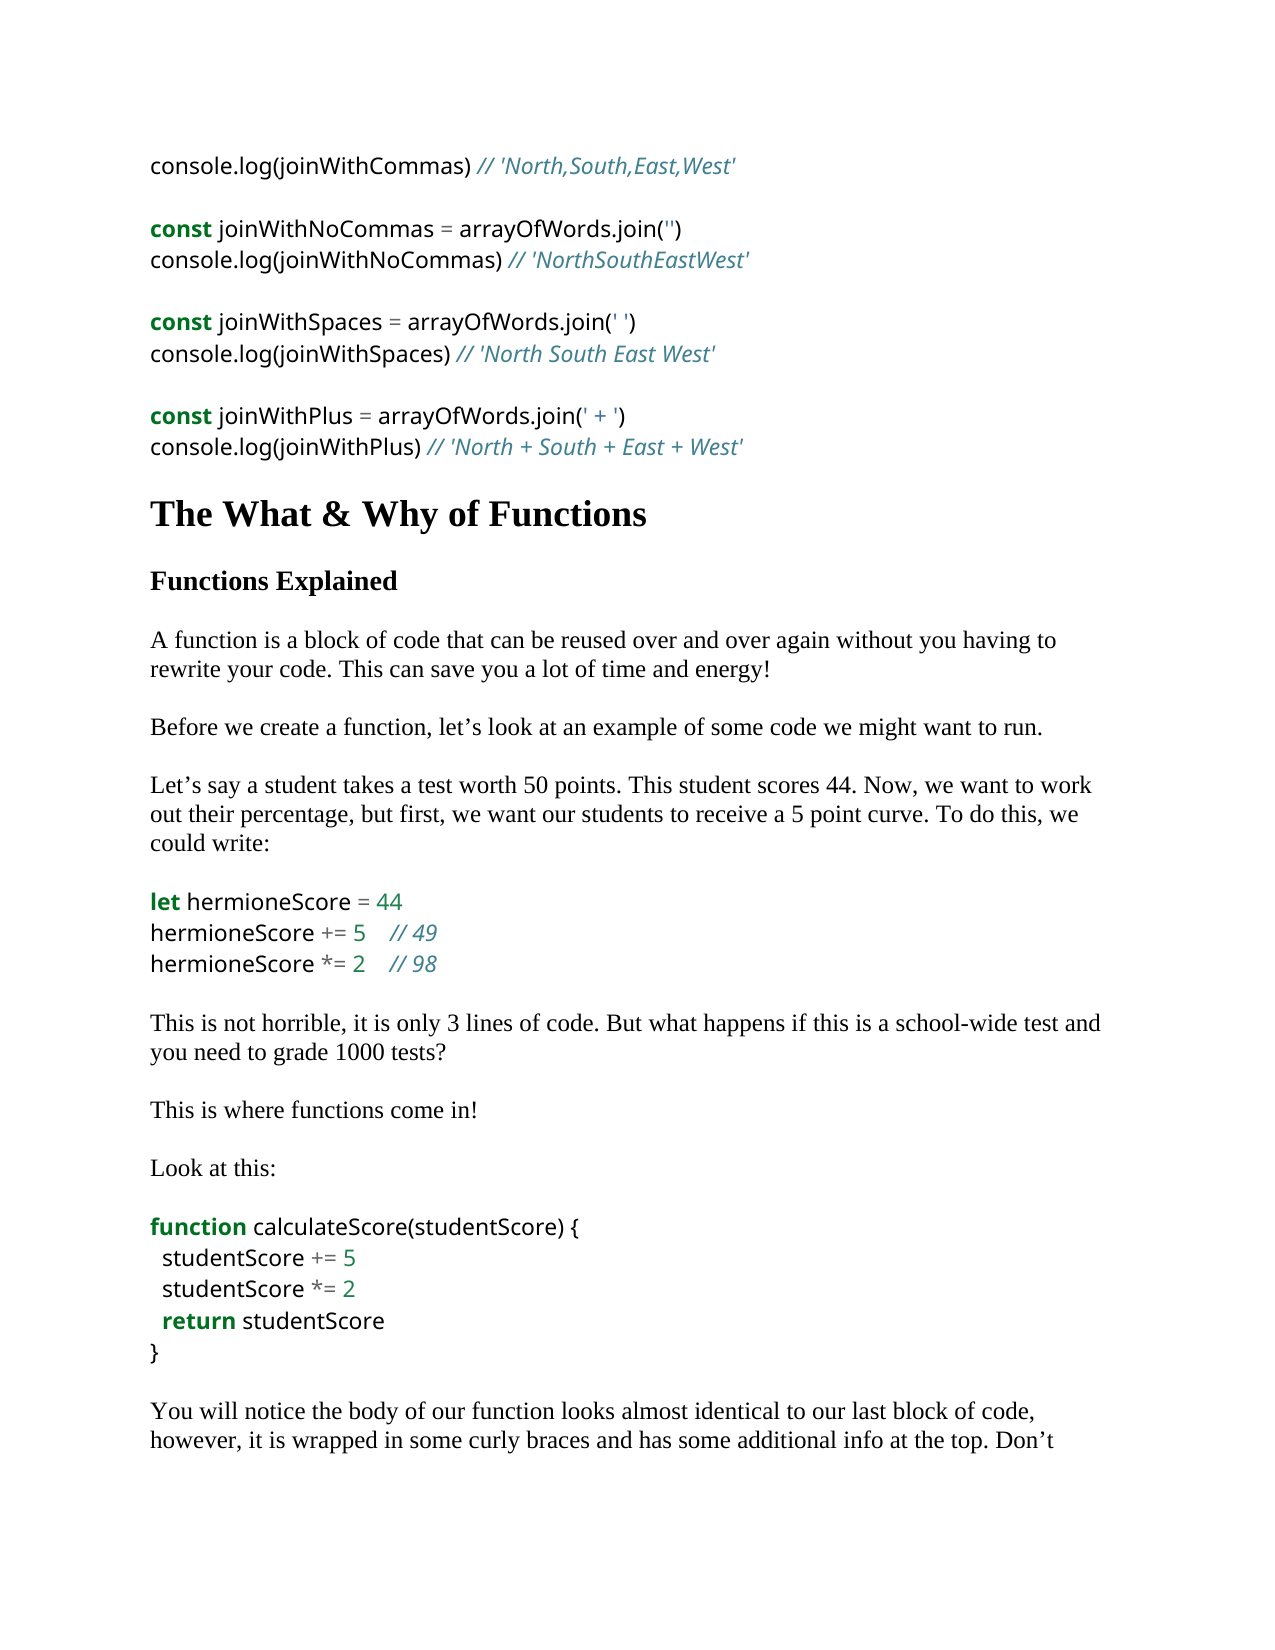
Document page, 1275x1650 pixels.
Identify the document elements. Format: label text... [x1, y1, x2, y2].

text Look at this: [150, 1153, 1125, 1182]
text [150, 1396, 1125, 1454]
text } [150, 1336, 1125, 1367]
text Before we create a function, let’s look at an example of some code we might want to run. [150, 712, 1125, 741]
text const joinWithPlus = arrayOfWords.join(' + ') [150, 400, 1125, 431]
text Let’s say a student takes a test worth 50 points. This student scores 44. Now, we want to work out their percentage, but first, we want our students to receive a 5 point curve. To do this, we could write: [150, 770, 1125, 856]
text This is where functions come in! [150, 1095, 1125, 1124]
text const joinWithSpaces = arrayOfWords.join(' ') [150, 306, 1125, 337]
text console.log(joinWithSpaces) // 'North South East West' [150, 337, 1125, 369]
text studentScore += 5 [150, 1242, 1125, 1273]
text console.log(joinWithCommas) // 'North,South,East,West' [150, 150, 1125, 181]
text console.log(joinWithPlus) // 'North + South + East + West' [150, 431, 1125, 462]
text console.log(joinWithNoCommas) // 'NorthSouthEastWest' [150, 244, 1125, 275]
text Functions Explained [150, 564, 1125, 596]
text The What & Why of Functions [150, 492, 1125, 535]
text studentScore *= 2 [150, 1273, 1125, 1305]
text const joinWithNoCommas = arrayOfWords.join('') [150, 212, 1125, 244]
text function calculateScore(studentScore) { [150, 1211, 1125, 1242]
text A function is a block of code that can be reused over and over again without you having to rewrite your code. This can save you a lot of time and energy! [150, 626, 1125, 683]
text hermioneScore += 5 // 49 [150, 917, 1125, 948]
text let hermioneScore = 44 [150, 886, 1125, 917]
text return studentScore [150, 1305, 1125, 1336]
text This is not horrible, it is only 3 lines of code. But what happens if this is a school-wide test and you need to grade 1000 tests? [150, 1008, 1125, 1066]
text hermioneScore *= 2 // 98 [150, 948, 1125, 979]
